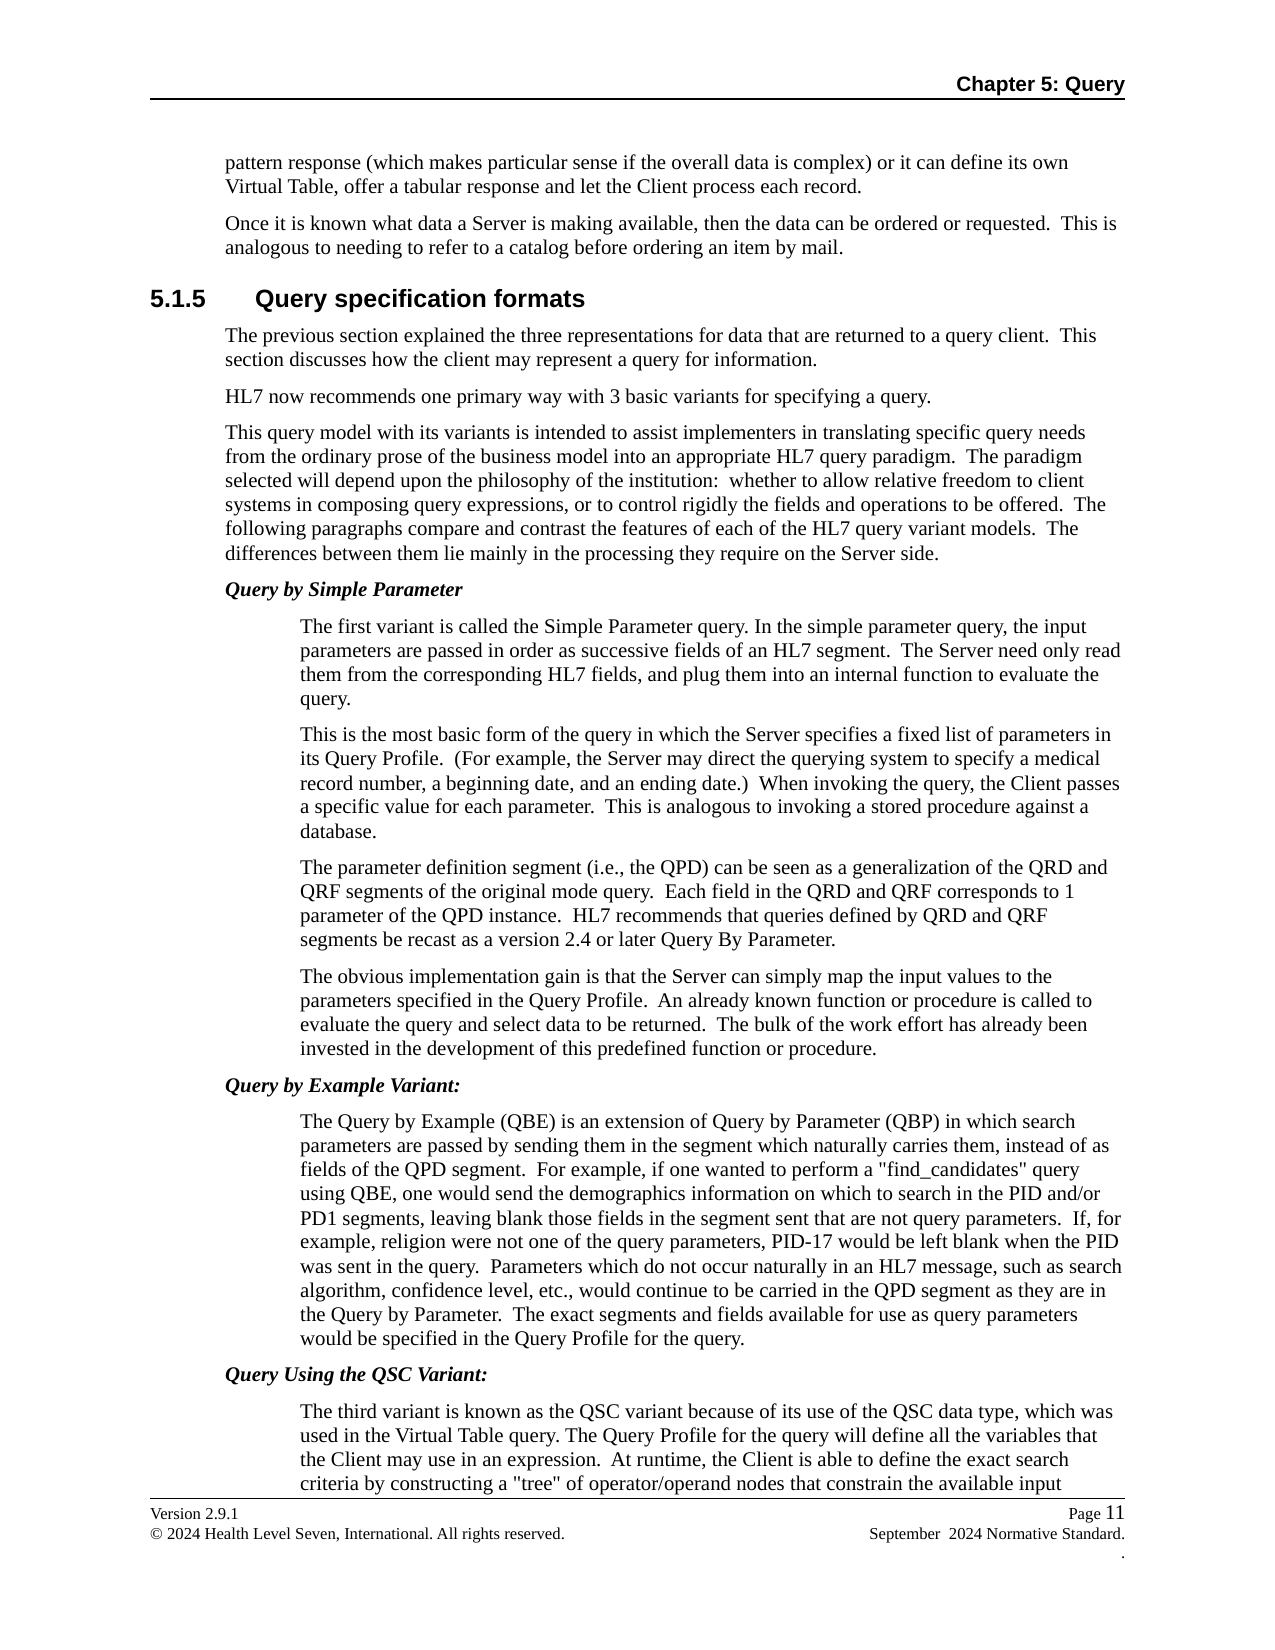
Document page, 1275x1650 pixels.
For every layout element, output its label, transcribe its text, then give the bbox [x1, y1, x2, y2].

text Once it is known what data a Server is making available, then the data can be ordered or requested. This is analogous to needing to refer to a catalog before ordering an item by mail. [225, 211, 1125, 259]
text The first variant is called the Simple Parameter query. In the simple parameter query, the input parameters are passed in order as successive fields of an HL7 segment. The Server need only read them from the corresponding HL7 fields, and plug them into an internal function to evaluate the query. [300, 613, 1125, 710]
text This query model with its variants is intended to assist implementers in translating specific query needs from the ordinary prose of the business model into an appropriate HL7 query paradigm. The paradigm selected will depend upon the philosophy of the institution: whether to allow relative freedom to client systems in composing query expressions, or to control rigidly the fields and operations to be offered. The following paragraphs compare and contrast the features of each of the HL7 query variant models. The differences between them lie mainly in the processing they require on the Server side. [225, 420, 1125, 564]
text The previous section explained the three representations for data that are returned to a query client. This section discusses how the client may represent a query for information. [225, 323, 1125, 371]
text Query by Example Variant: [225, 1073, 1125, 1097]
text Query Using the QSC Variant: [225, 1362, 1125, 1386]
text The parameter definition segment (i.e., the QPD) can be seen as a generalization of the QRD and QRF segments of the original mode query. Each field in the QRD and QRF corresponds to 1 parameter of the QPD instance. HL7 recommends that queries defined by QRD and QRF segments be recast as a version 2.4 or later Query By Parameter. [300, 855, 1125, 951]
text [225, 150, 1125, 198]
text The obvious implementation gain is that the Server can simply map the input values to the parameters specified in the Query Profile. An already known function or procedure is called to evaluate the query and select data to be returned. The bulk of the work effort has already been invested in the development of this predefined function or procedure. [300, 964, 1125, 1060]
text HL7 now recommends one primary way with 3 basic variants for specifying a query. [225, 383, 1125, 408]
text This is the most basic form of the query in which the Server specifies a fixed list of parameters in its Query Profile. (For example, the Server may direct the querying system to specify a medical record number, a beginning date, and an ending date.) When invoking the query, the Client passes a specific value for each parameter. This is analogous to invoking a stored procedure against a database. [300, 722, 1125, 843]
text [300, 1399, 1125, 1495]
subtitle Query specification formats [150, 284, 1125, 312]
text The Query by Example (QBE) is an extension of Query by Parameter (QBP) in which search parameters are passed by sending them in the segment which naturally carries them, instead of as fields of the QPD segment. For example, if one wanted to perform a "find_candidates" query using QBE, one would send the demographics information on which to search in the PID and/or PD1 segments, leaving blank those fields in the segment sent that are not query parameters. If, for example, religion were not one of the query parameters, PID-17 would be left blank when the PID was sent in the query. Parameters which do not occur naturally in an HL7 message, such as search algorithm, confidence level, etc., would continue to be carried in the QPD segment as they are in the Query by Parameter. The exact segments and fields available for use as query parameters would be specified in the Query Profile for the query. [300, 1109, 1125, 1350]
text Query by Simple Parameter [225, 577, 1125, 601]
